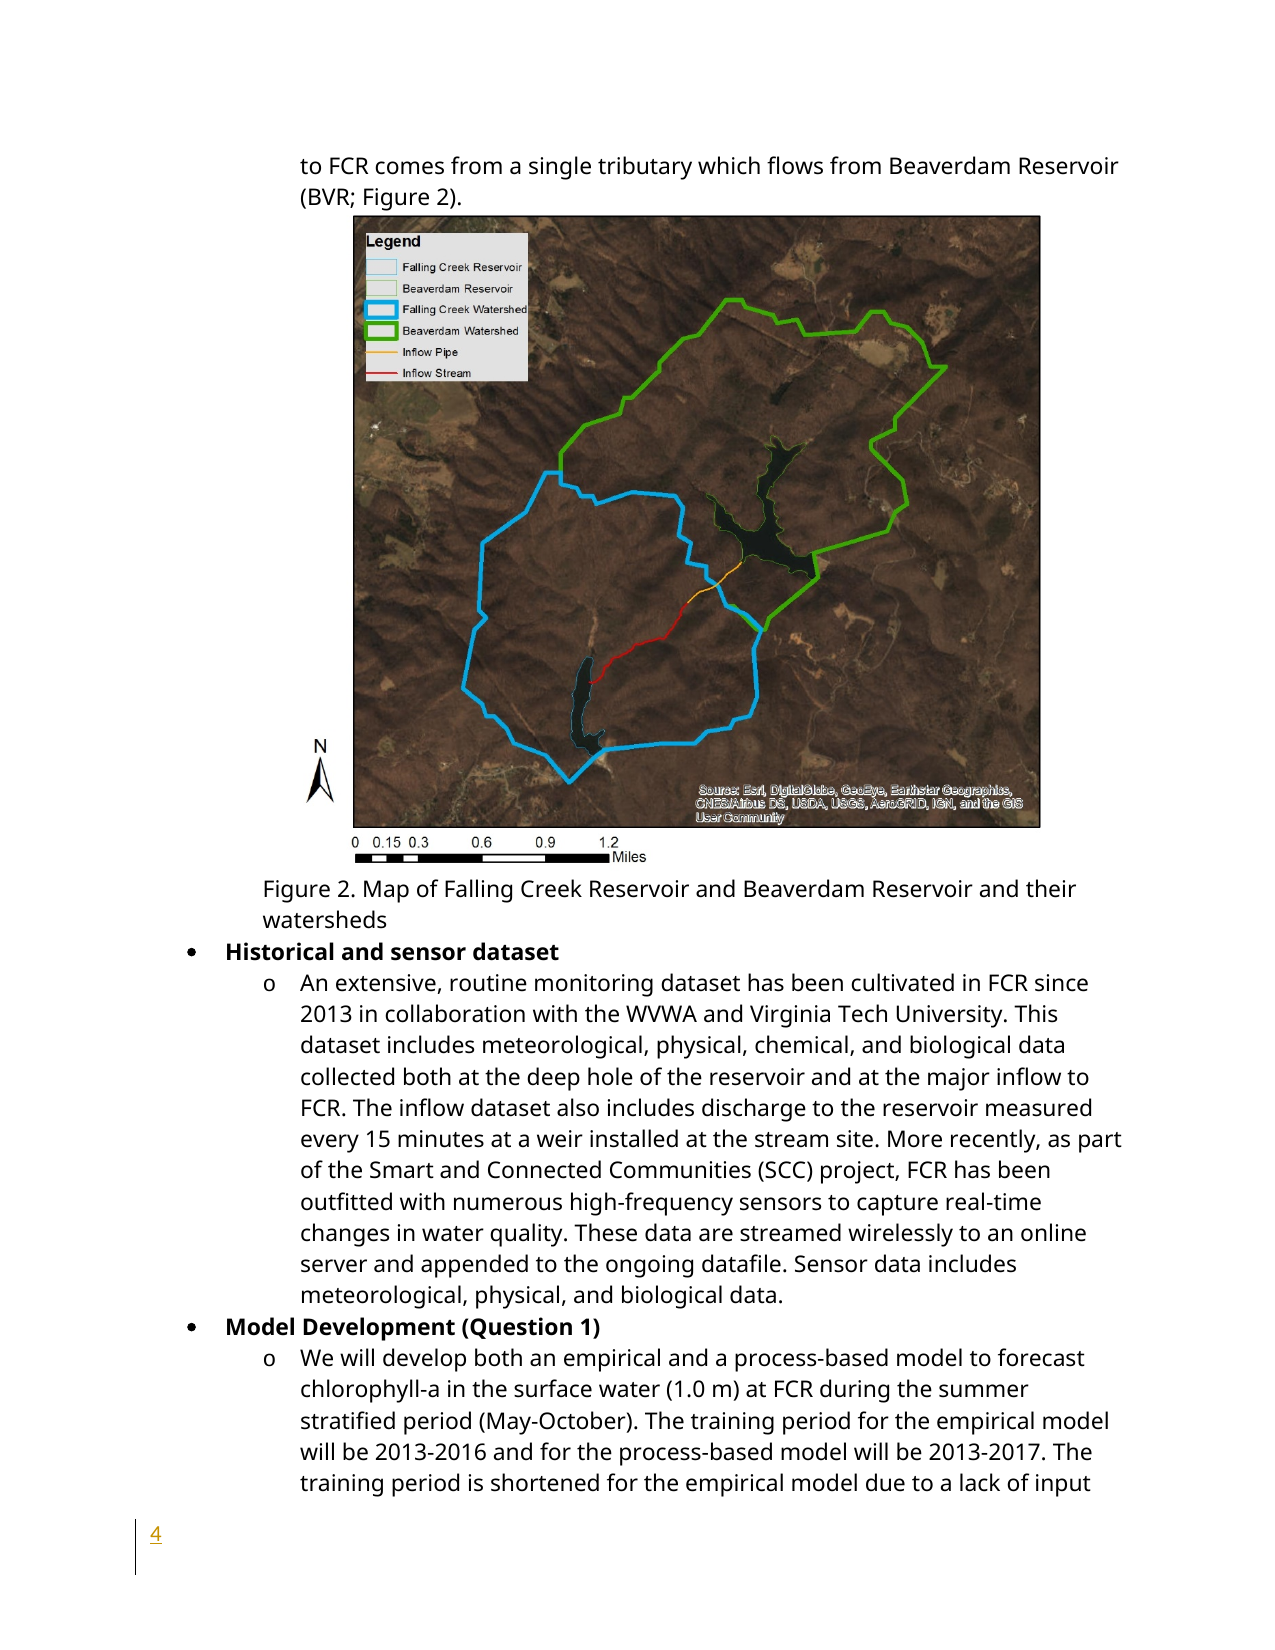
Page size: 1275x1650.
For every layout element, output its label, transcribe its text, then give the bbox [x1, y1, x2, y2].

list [262, 150, 1125, 212]
list Historical and sensor dataset [187, 936, 1125, 967]
text Figure 2. Map of Falling Creek Reservoir and Beaverdam Reservoir and their watersheds [262, 873, 1125, 936]
picture [300, 212, 1044, 874]
list An extensive, routine monitoring dataset has been cultivated in FCR since 2013 in collaboration with the WVWA and Virginia Tech University. This dataset includes meteorological, physical, chemical, and biological data collected both at the deep hole of the reservoir and at the major inflow to FCR. The inflow dataset also includes discharge to the reservoir measured every 15 minutes at a weir installed at the stream site. More recently, as part of the Smart and Connected Communities (SCC) project, FCR has been outfitted with numerous high-frequency sensors to capture real-time changes in water quality. These data are streamed wirelessly to an online server and appended to the ongoing datafile. Sensor data includes meteorological, physical, and biological data. [262, 967, 1125, 1311]
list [262, 1342, 1125, 1498]
list Model Development (Question 1) [187, 1311, 1125, 1342]
